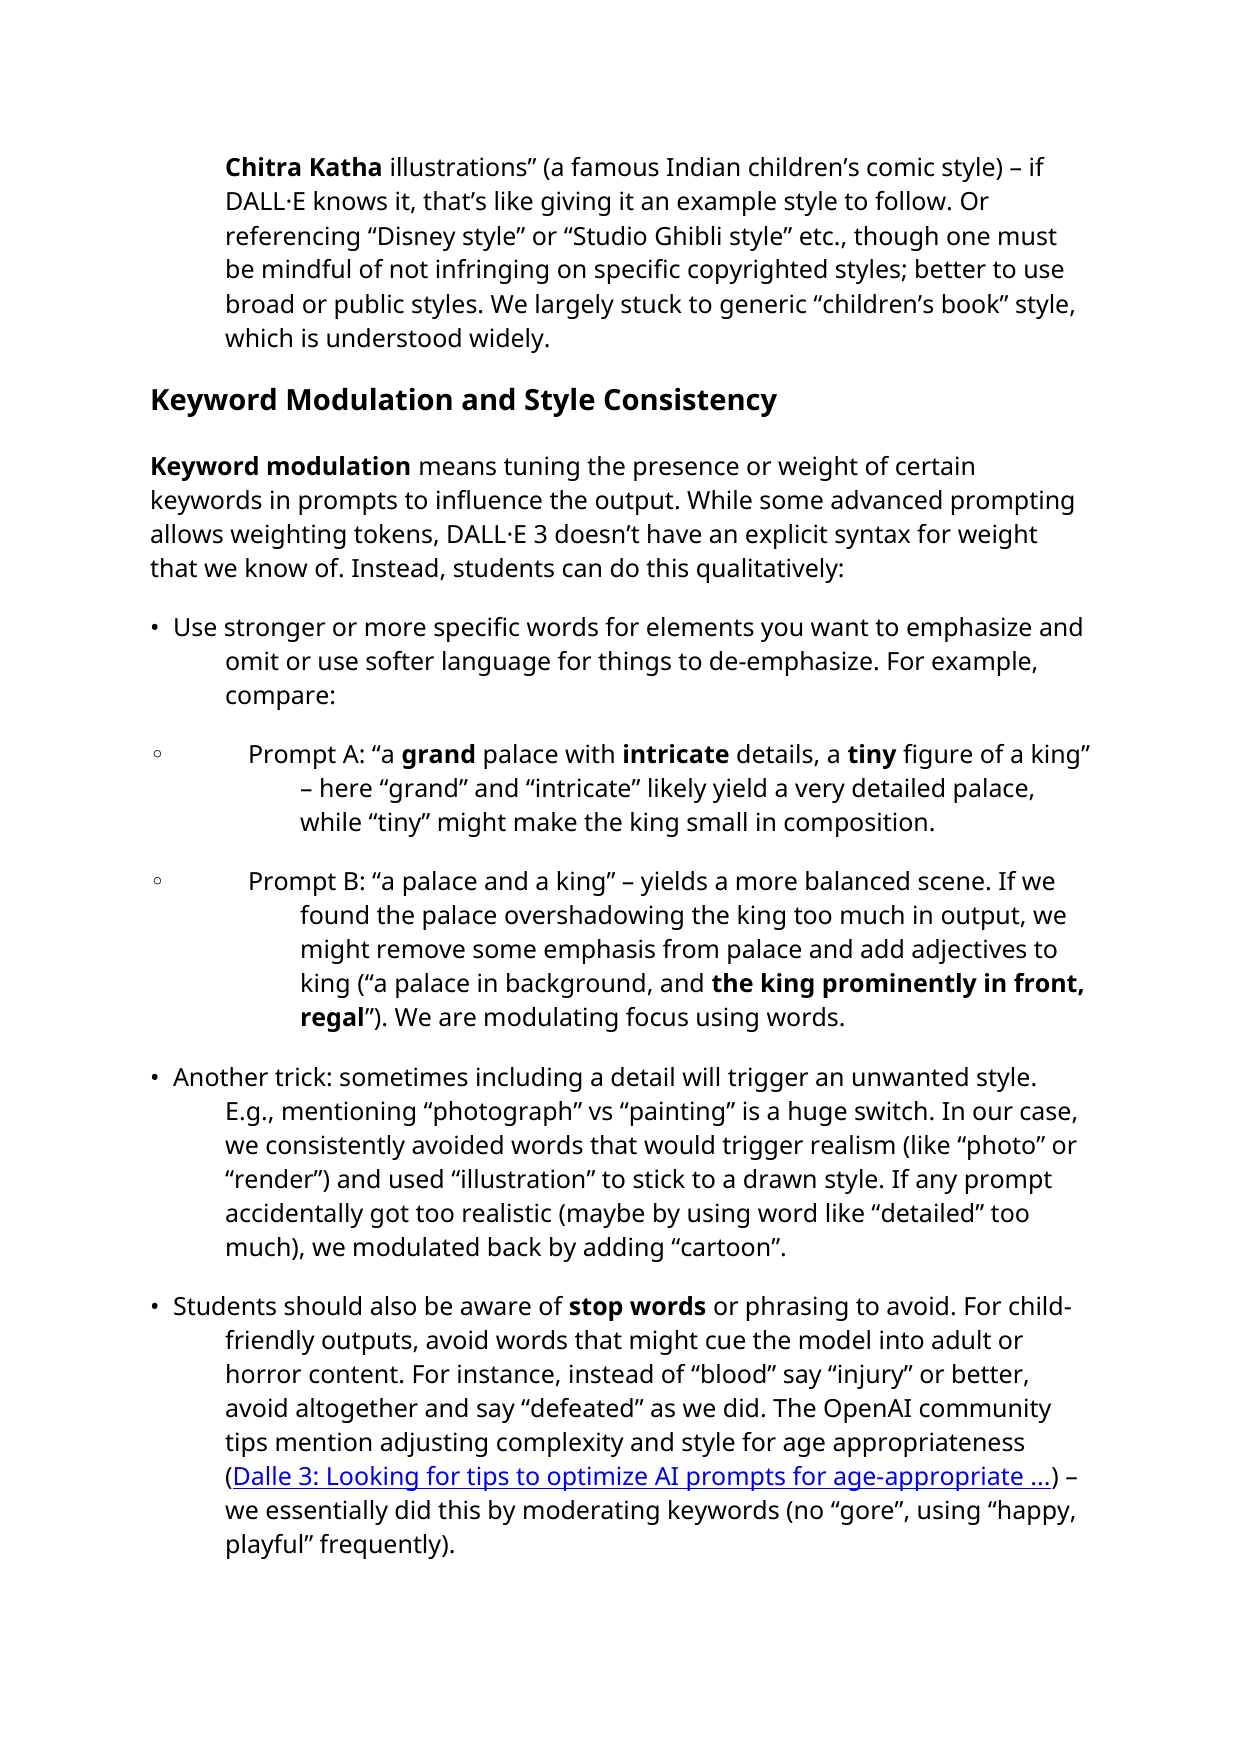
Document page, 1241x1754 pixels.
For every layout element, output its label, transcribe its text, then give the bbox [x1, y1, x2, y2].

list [150, 150, 1090, 354]
list Students should also be aware of stop words or phrasing to avoid. For child-friendly outputs, avoid words that might cue the model into adult or horror content. For instance, instead of “blood” say “injury” or better, avoid altogether and say “defeated” as we did. The OpenAI community tips mention adjusting complexity and style for age appropriateness (Dalle 3: Looking for tips to optimize AI prompts for age-appropriate ...) – we essentially did this by moderating keywords (no “gore”, using “happy, playful” frequently). [150, 1288, 1090, 1561]
list Prompt A: “a grand palace with intricate details, a tiny figure of a king” – here “grand” and “intricate” likely yield a very detailed palace, while “tiny” might make the king small in composition. [150, 737, 1090, 839]
list Another trick: sometimes including a detail will trigger an unwanted style. E.g., mentioning “photograph” vs “painting” is a huge switch. In our case, we consistently avoided words that would trigger realism (like “photo” or “render”) and used “illustration” to stick to a drawn style. If any prompt accidentally got too realistic (maybe by using word like “detailed” too much), we modulated back by adding “cartoon”. [150, 1059, 1090, 1263]
text Keyword modulation means tuning the presence or weight of certain keywords in prompts to influence the output. While some advanced prompting allows weighting tokens, DALL·E 3 doesn’t have an explicit syntax for weight that we know of. Instead, students can do this qualitatively: [150, 448, 1090, 584]
text Keyword Modulation and Style Consistency [150, 379, 1090, 419]
list Use stronger or more specific words for elements you want to emphasize and omit or use softer language for things to de-emphasize. For example, compare: [150, 609, 1090, 712]
list Prompt B: “a palace and a king” – yields a more balanced scene. If we found the palace overshadowing the king too much in output, we might remove some emphasis from palace and add adjectives to king (“a palace in background, and the king prominently in front, regal”). We are modulating focus using words. [150, 864, 1090, 1034]
